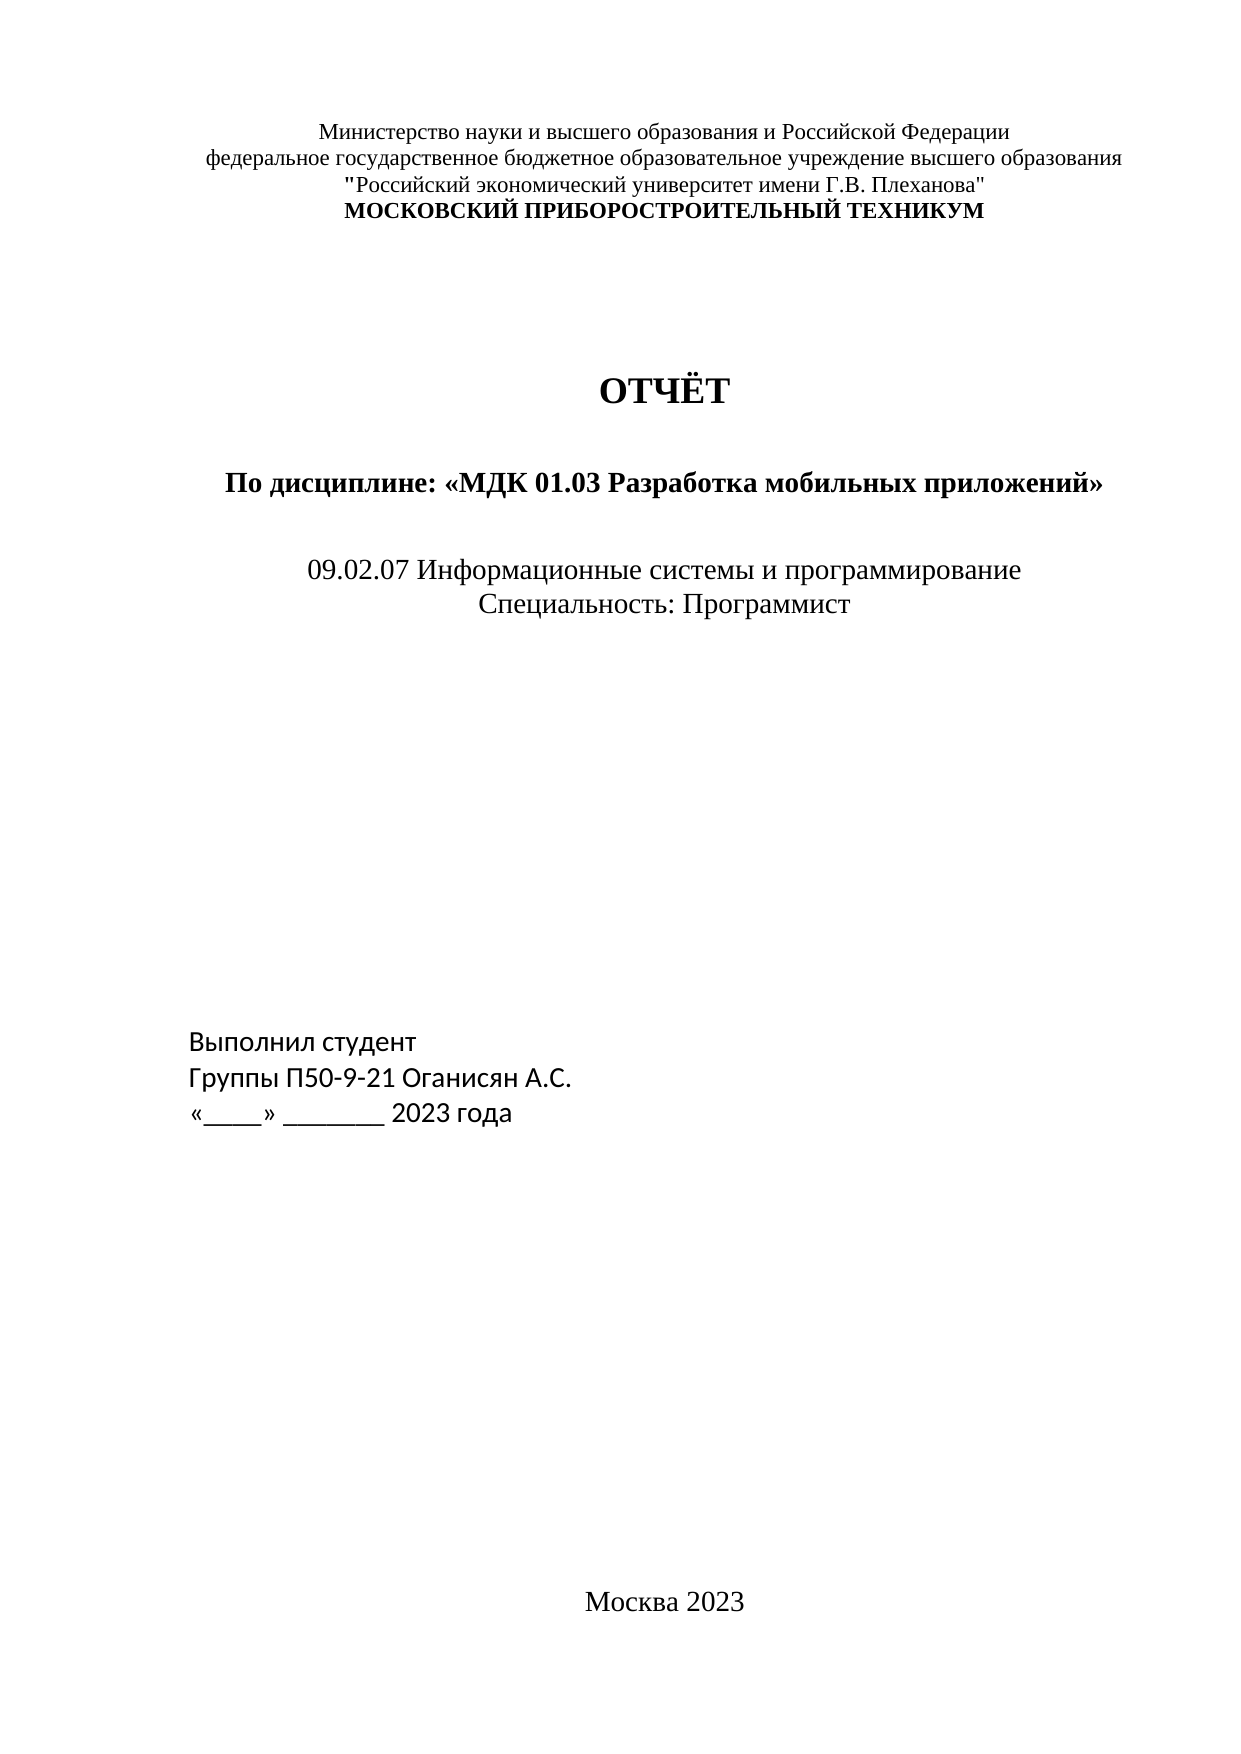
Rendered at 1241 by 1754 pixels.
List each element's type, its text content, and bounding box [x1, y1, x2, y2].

text По дисциплине: «МДК 01.03 Разработка мобильных приложений» [177, 465, 1152, 499]
text 09.02.07 Информационные системы и программирование [177, 552, 1152, 586]
table_cell «____» _______ 2023 года [177, 1094, 584, 1130]
text Москва 2023 [177, 1584, 1152, 1618]
text ОТЧЁТ [177, 368, 1152, 411]
text "Российский экономический университет имени Г.В. Плеханова" [177, 171, 1152, 197]
table_cell Группы П50-9-21 Оганисян А.С. [177, 1059, 584, 1094]
text Специальность: Программист [177, 586, 1152, 619]
table_header Выполнил студент [177, 1023, 584, 1059]
text федеральное государственное бюджетное образовательное учреждение высшего образования [177, 144, 1152, 171]
text Министерство науки и высшего образования и Российской Федерации [177, 118, 1152, 144]
text МОСКОВСКИЙ ПРИБОРОСТРОИТЕЛЬНЫЙ ТЕХНИКУМ [177, 197, 1152, 223]
